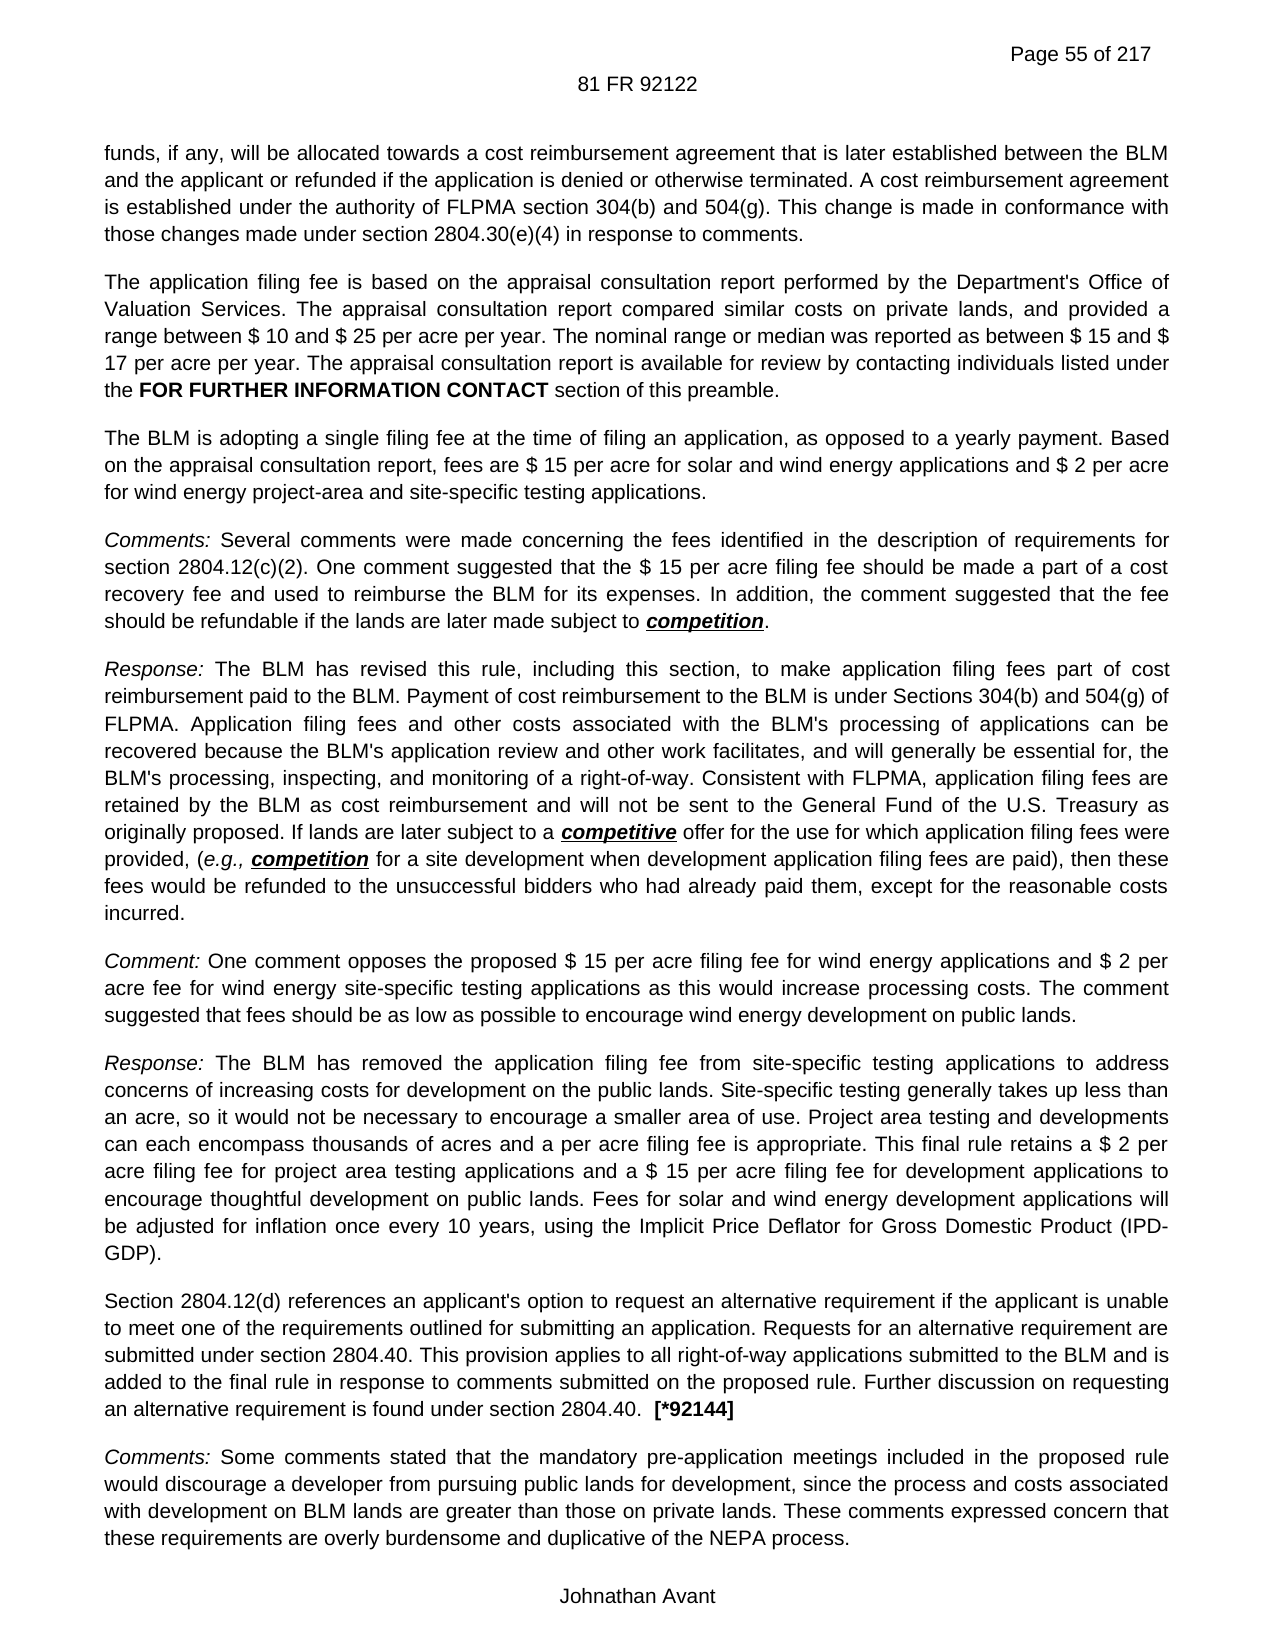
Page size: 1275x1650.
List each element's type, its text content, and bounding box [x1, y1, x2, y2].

text Comment: One comment opposes the proposed $ 15 per acre filing fee for wind energy applications and $ 2 per acre fee for wind energy site-specific testing applications as this would increase processing costs. The comment suggested that fees should be as low as possible to encourage wind energy development on public lands. [104, 946, 1171, 1027]
text Response: The BLM has removed the application filing fee from site-specific testing applications to address concerns of increasing costs for development on the public lands. Site-specific testing generally takes up less than an acre, so it would not be necessary to encourage a smaller area of use. Project area testing and developments can each encompass thousands of acres and a per acre filing fee is appropriate. This final rule retains a $ 2 per acre filing fee for project area testing applications and a $ 15 per acre filing fee for development applications to encourage thoughtful development on public lands. Fees for solar and wind energy development applications will be adjusted for inflation once every 10 years, using the Implicit Price Deflator for Gross Domestic Product (IPD-GDP). [104, 1048, 1171, 1264]
text The BLM is adopting a single filing fee at the time of filing an application, as opposed to a yearly payment. Based on the appraisal consultation report, fees are $ 15 per acre for solar and wind energy applications and $ 2 per acre for wind energy project-area and site-specific testing applications. [104, 423, 1171, 504]
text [104, 137, 1171, 246]
text Response: The BLM has revised this rule, including this section, to make application filing fees part of cost reimbursement paid to the BLM. Payment of cost reimbursement to the BLM is under Sections 304(b) and 504(g) of FLPMA. Application filing fees and other costs associated with the BLM's processing of applications can be recovered because the BLM's application review and other work facilitates, and will generally be essential for, the BLM's processing, inspecting, and monitoring of a right-of-way. Consistent with FLPMA, application filing fees are retained by the BLM as cost reimbursement and will not be sent to the General Fund of the U.S. Treasury as originally proposed. If lands are later subject to a competitive offer for the use for which application filing fees were provided, (e.g., competition for a site development when development application filing fees are paid), then these fees would be refunded to the unsuccessful bidders who had already paid them, except for the reasonable costs incurred. [104, 654, 1171, 925]
text Comments: Several comments were made concerning the fees identified in the description of requirements for section 2804.12(c)(2). One comment suggested that the $ 15 per acre filing fee should be made a part of a cost recovery fee and used to reimburse the BLM for its expenses. In addition, the comment suggested that the fee should be refundable if the lands are later made subject to competition. [104, 525, 1171, 633]
text Comments: Some comments stated that the mandatory pre-application meetings included in the proposed rule would discourage a developer from pursuing public lands for development, since the process and costs associated with development on BLM lands are greater than those on private lands. These comments expressed concern that these requirements are overly burdensome and duplicative of the NEPA process. [104, 1442, 1171, 1550]
text The application filing fee is based on the appraisal consultation report performed by the Department's Office of Valuation Services. The appraisal consultation report compared similar costs on private lands, and provided a range between $ 10 and $ 25 per acre per year. The nominal range or median was reported as between $ 15 and $ 17 per acre per year. The appraisal consultation report is available for review by contacting individuals listed under the FOR FURTHER INFORMATION CONTACT section of this preamble. [104, 267, 1171, 402]
text Section 2804.12(d) references an applicant's option to request an alternative requirement if the applicant is unable to meet one of the requirements outlined for submitting an application. Requests for an alternative requirement are submitted under section 2804.40. This provision applies to all right-of-way applications submitted to the BLM and is added to the final rule in response to comments submitted on the proposed rule. Further discussion on requesting an alternative requirement is found under section 2804.40. [*92144] [104, 1285, 1171, 1421]
